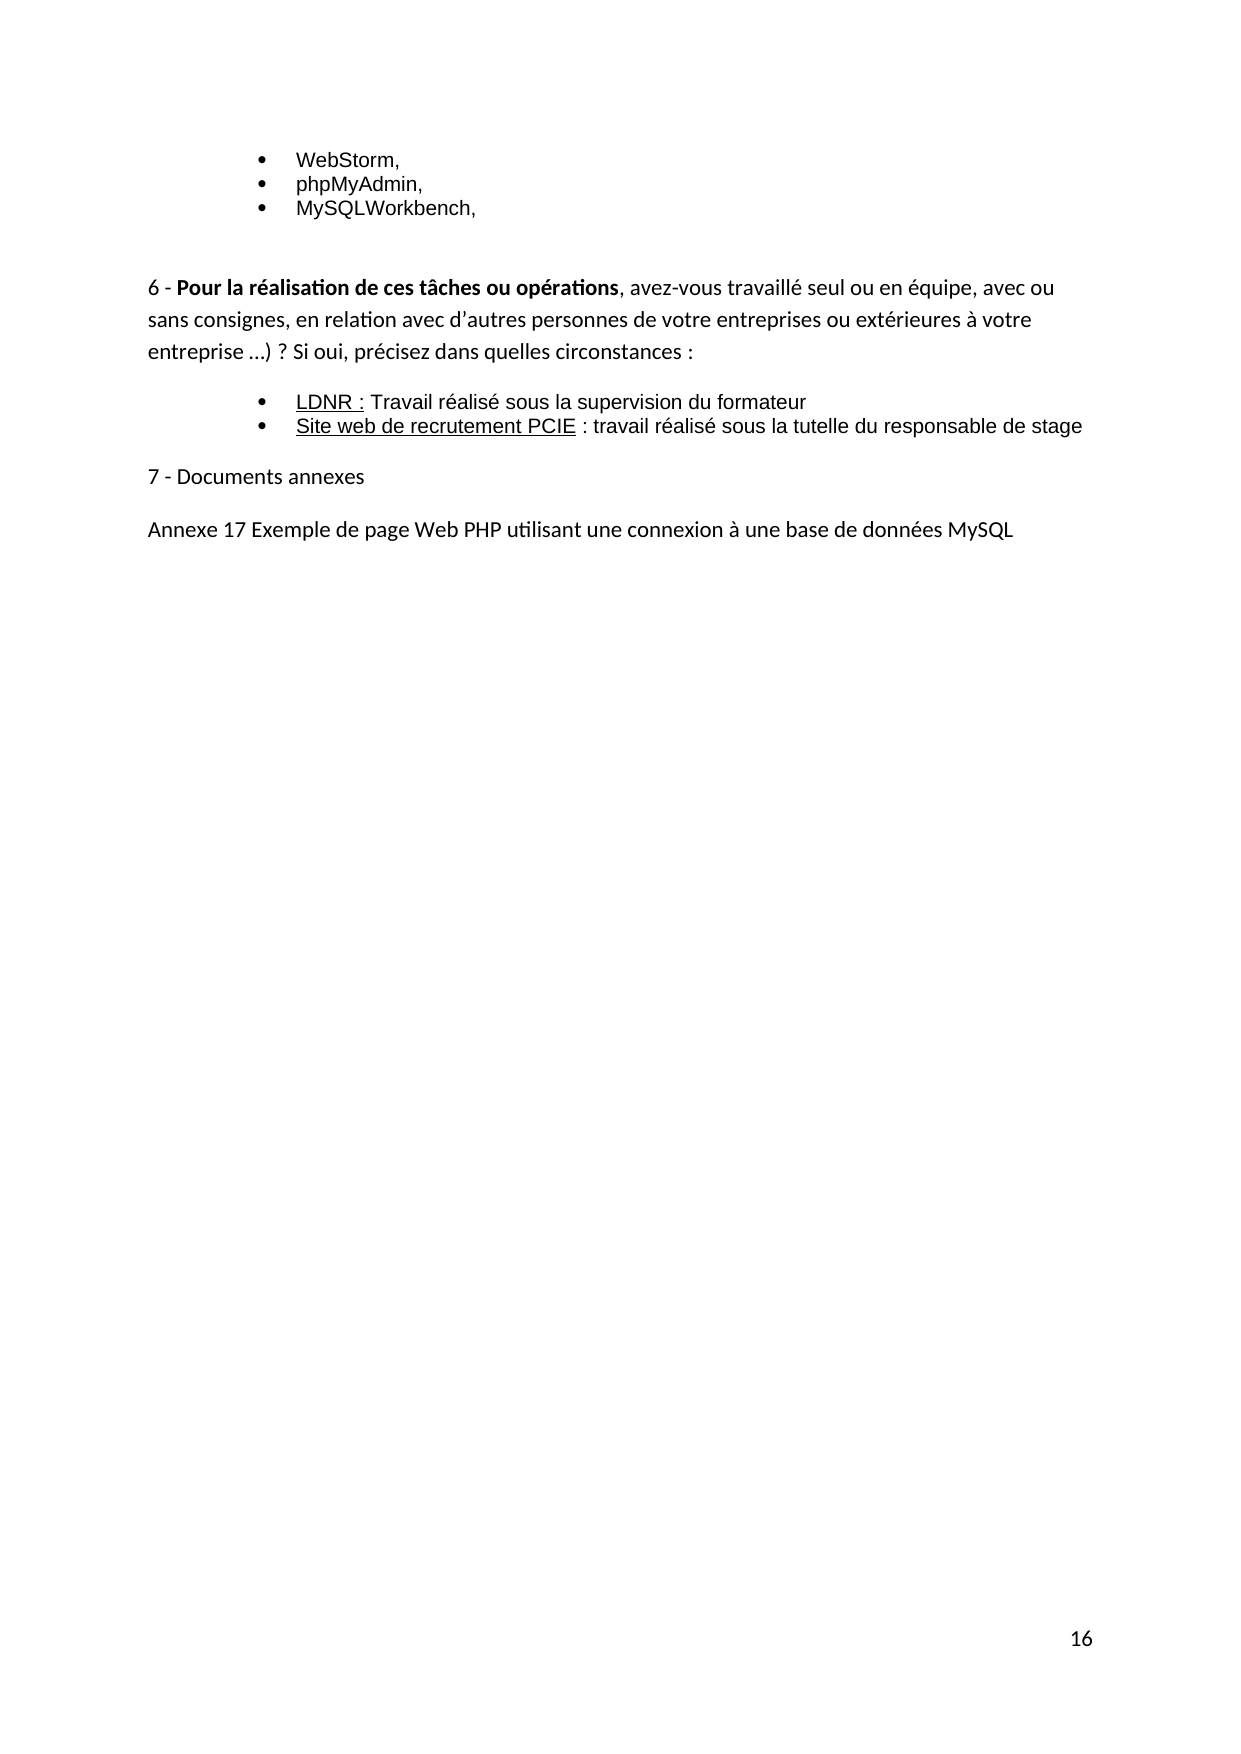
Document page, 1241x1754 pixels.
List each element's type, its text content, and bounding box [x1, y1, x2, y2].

text 6 - Pour la réalisation de ces tâches ou opérations, avez-vous travaillé seul ou en équipe, avec ou sans consignes, en relation avec d’autres personnes de votre entreprises ou extérieures à votre entreprise …) ? Si oui, précisez dans quelles circonstances : [148, 273, 1093, 365]
text MySQLWorkbench, [258, 196, 1093, 220]
text Site web de recrutement PCIE : travail réalisé sous la tutelle du responsable de stage [258, 414, 1093, 438]
text Annexe 17 Exemple de page Web PHP utilisant une connexion à une base de données MySQL [148, 515, 1047, 543]
text LDNR : Travail réalisé sous la supervision du formateur [258, 390, 1093, 414]
text WebStorm, [258, 148, 1093, 172]
text 7 - Documents annexes [148, 462, 1093, 490]
text phpMyAdmin, [258, 172, 1093, 196]
